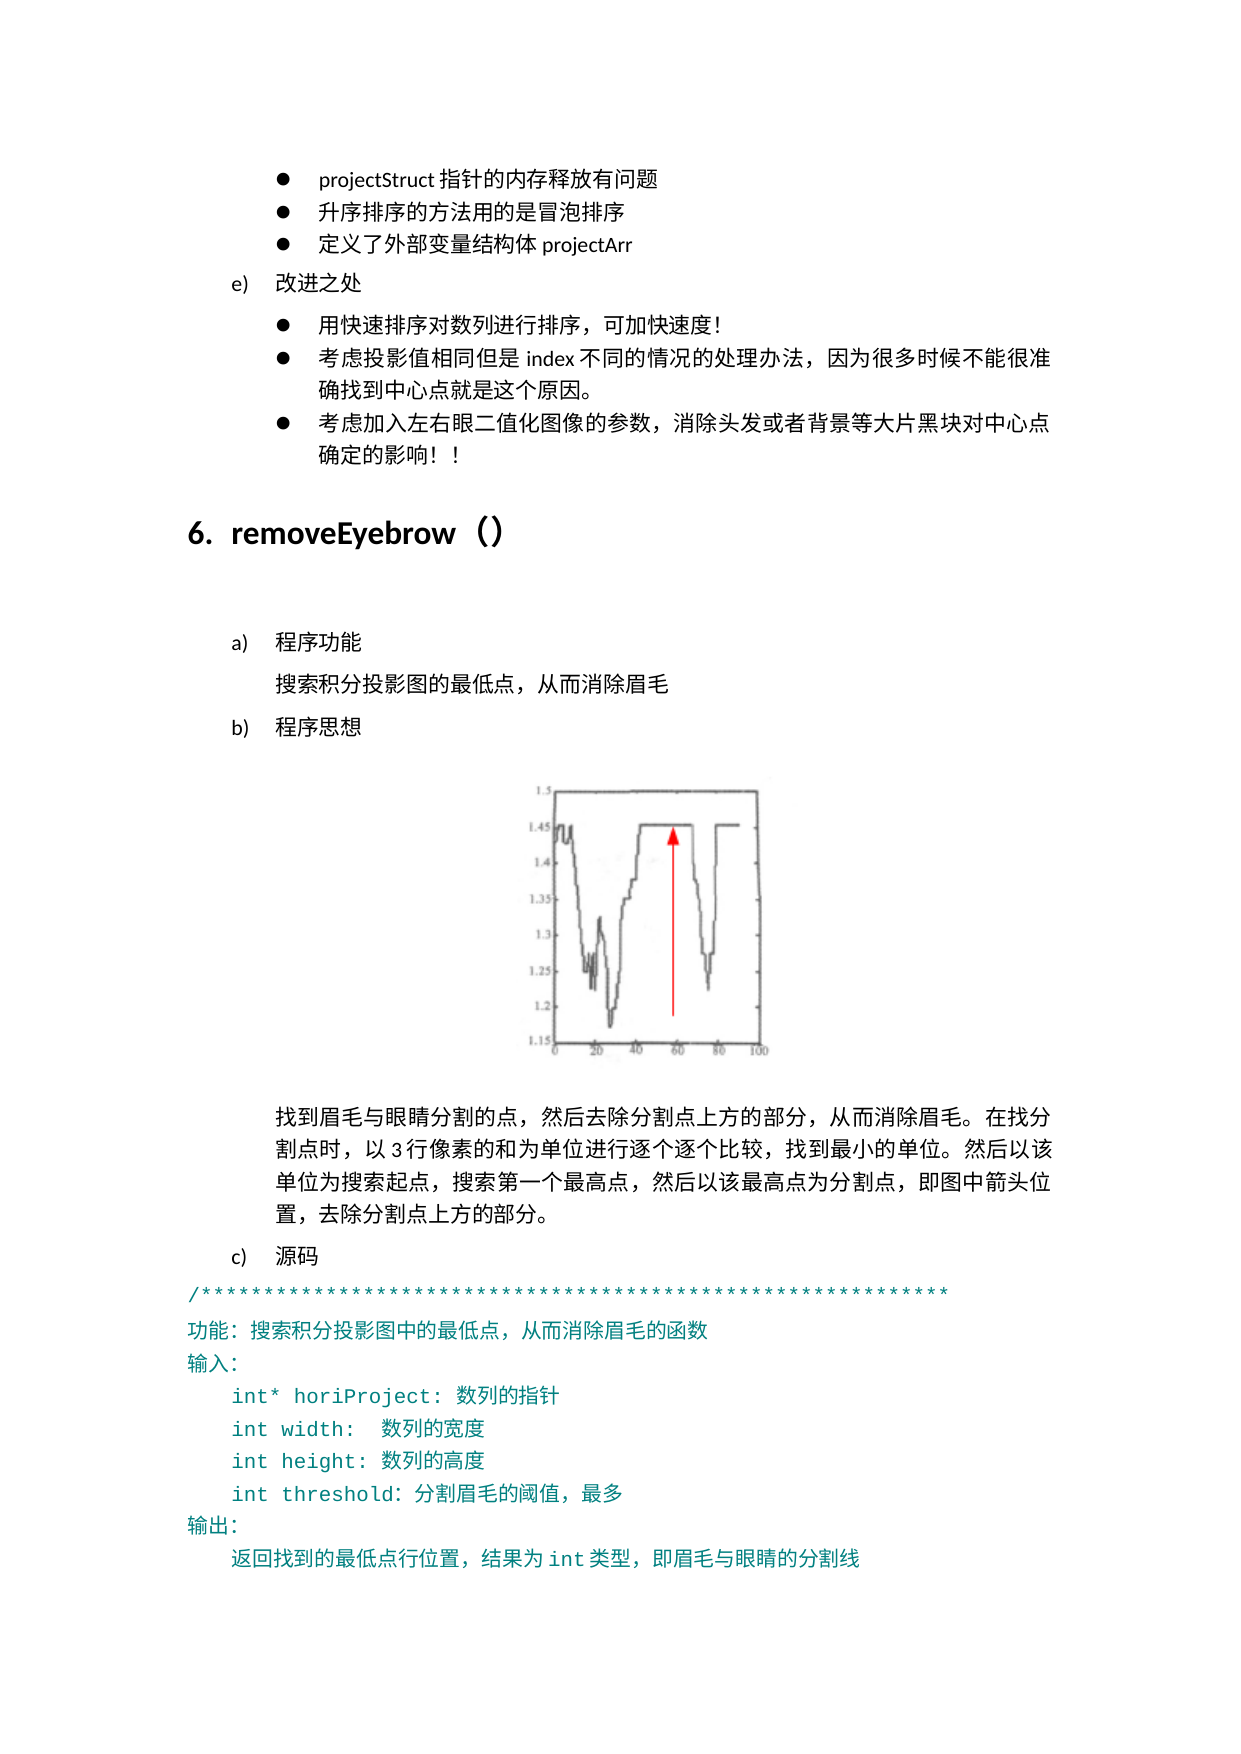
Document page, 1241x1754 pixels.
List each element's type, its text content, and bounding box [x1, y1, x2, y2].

list 考虑加入左右眼二值化图像的参数，消除头发或者背景等大片黑块对中心点确定的影响！！ [275, 406, 1053, 471]
text 功能：搜索积分投影图中的最低点，从而消除眉毛的函数 [187, 1314, 1053, 1346]
picture [516, 774, 812, 1079]
list 程序功能 [231, 625, 1053, 657]
list 改进之处 [231, 266, 1053, 298]
list 程序思想 [231, 709, 1053, 742]
text int width: 数列的宽度 [187, 1411, 1053, 1444]
list 升序排序的方法用的是冒泡排序 [275, 194, 1053, 227]
text int threshold：分割眉毛的阈值，最多 [187, 1476, 1053, 1509]
text int height: 数列的高度 [187, 1444, 1053, 1476]
text 输出： [187, 1509, 1053, 1541]
list 定义了外部变量结构体projectArr [275, 227, 1053, 259]
text /************************************************************ [187, 1281, 1053, 1314]
list 搜索积分投影图的最低点，从而消除眉毛 [275, 667, 1053, 699]
list 用快速排序对数列进行排序，可加快速度！ [275, 308, 1053, 341]
list 找到眉毛与眼睛分割的点，然后去除分割点上方的部分，从而消除眉毛。在找分割点时，以3行像素的和为单位进行逐个逐个比较，找到最小的单位。然后以该单位为搜索起点，搜索第一个最高点，然后以该最高点为分割点，即图中箭头位置，去除分割点上方的部分。 [275, 1099, 1053, 1229]
list projectStruct指针的内存释放有问题 [275, 162, 1053, 194]
text int* horiProject: 数列的指针 [187, 1379, 1053, 1411]
text 输入： [187, 1346, 1053, 1379]
list 源码 [231, 1239, 1053, 1271]
subtitle removeEyebrow（） [187, 498, 1053, 563]
text 返回找到的最低点行位置，结果为int类型，即眉毛与眼睛的分割线 [187, 1541, 1053, 1574]
list 考虑投影值相同但是index不同的情况的处理办法，因为很多时候不能很准确找到中心点就是这个原因。 [275, 341, 1053, 406]
